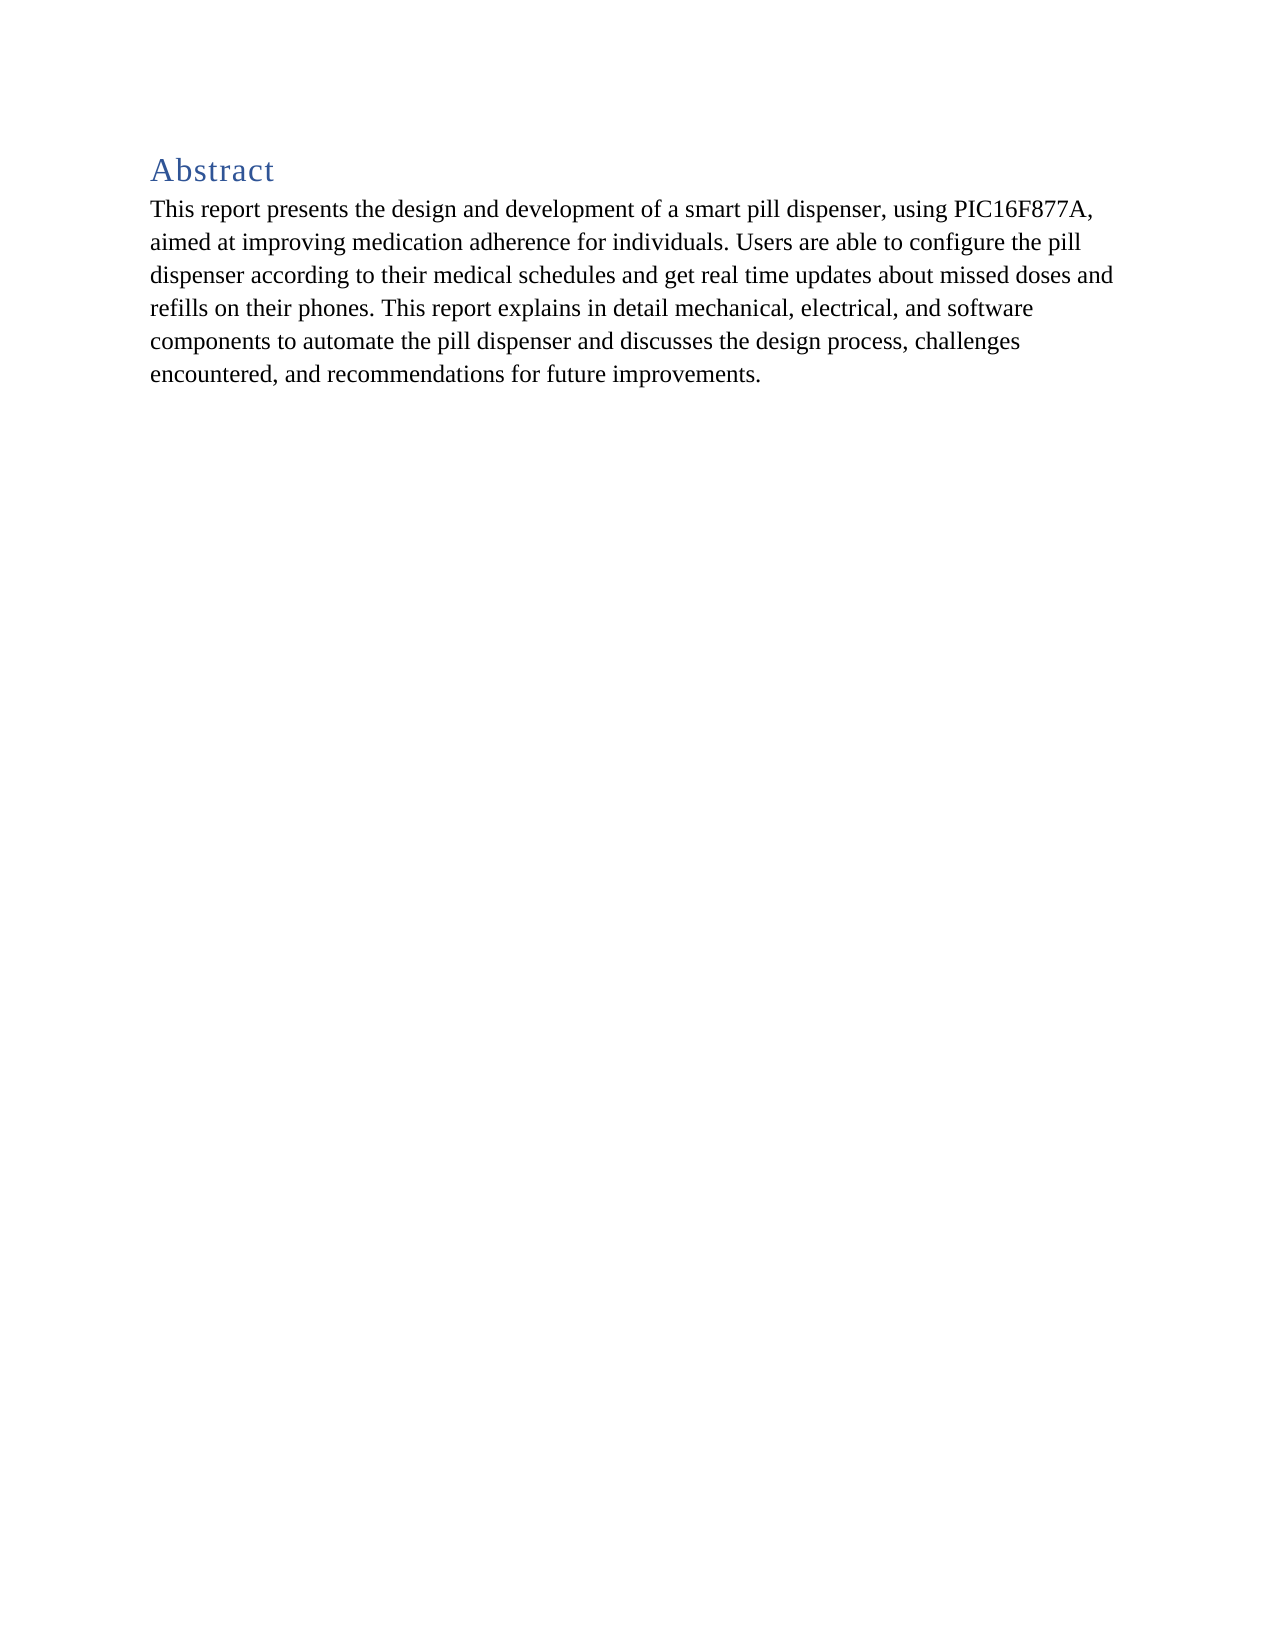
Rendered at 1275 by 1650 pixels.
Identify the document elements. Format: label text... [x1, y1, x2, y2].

subtitle Abstract [150, 150, 1125, 188]
text This report presents the design and development of a smart pill dispenser, using PIC16F877A, aimed at improving medication adherence for individuals. Users are able to configure the pill dispenser according to their medical schedules and get real time updates about missed doses and refills on their phones. This report explains in detail mechanical, electrical, and software components to automate the pill dispenser and discusses the design process, challenges encountered, and recommendations for future improvements. [150, 194, 1125, 388]
